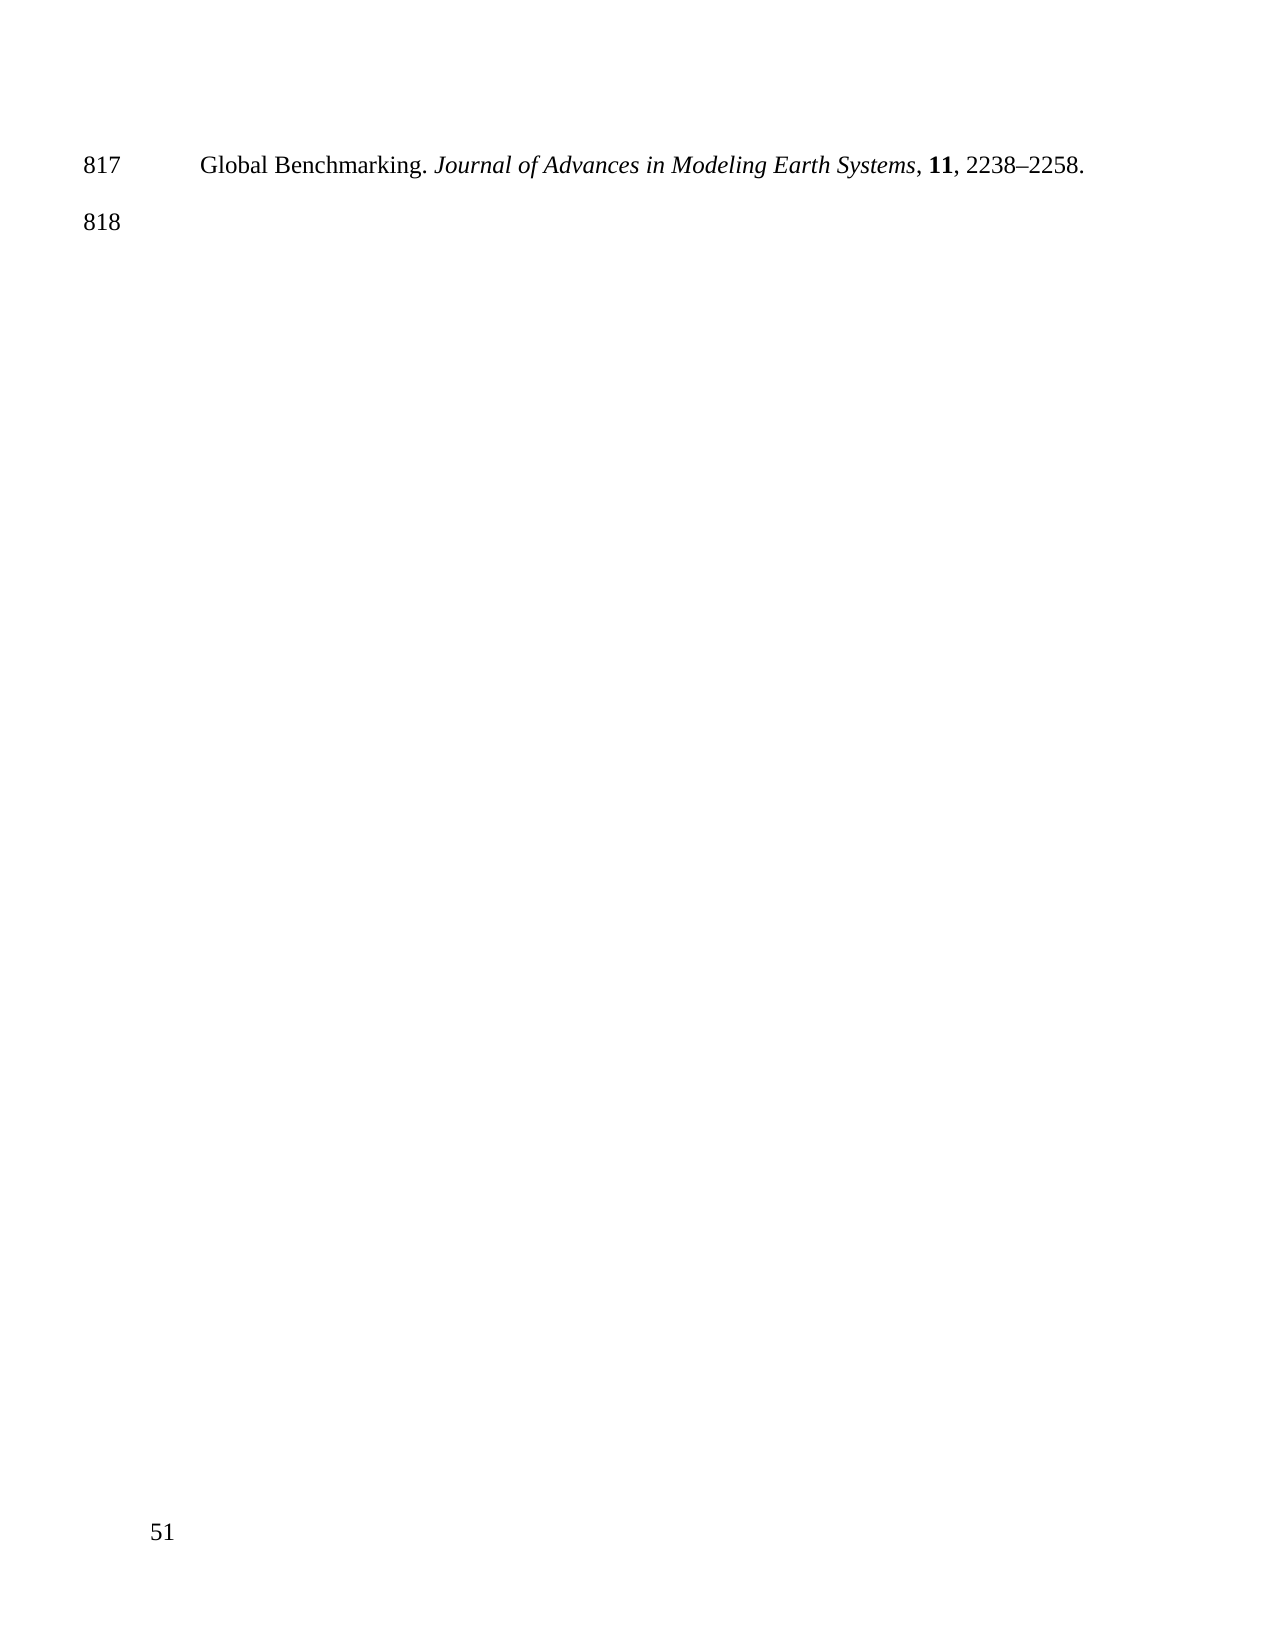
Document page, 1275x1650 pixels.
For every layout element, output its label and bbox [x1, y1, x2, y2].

text [150, 150, 1125, 179]
